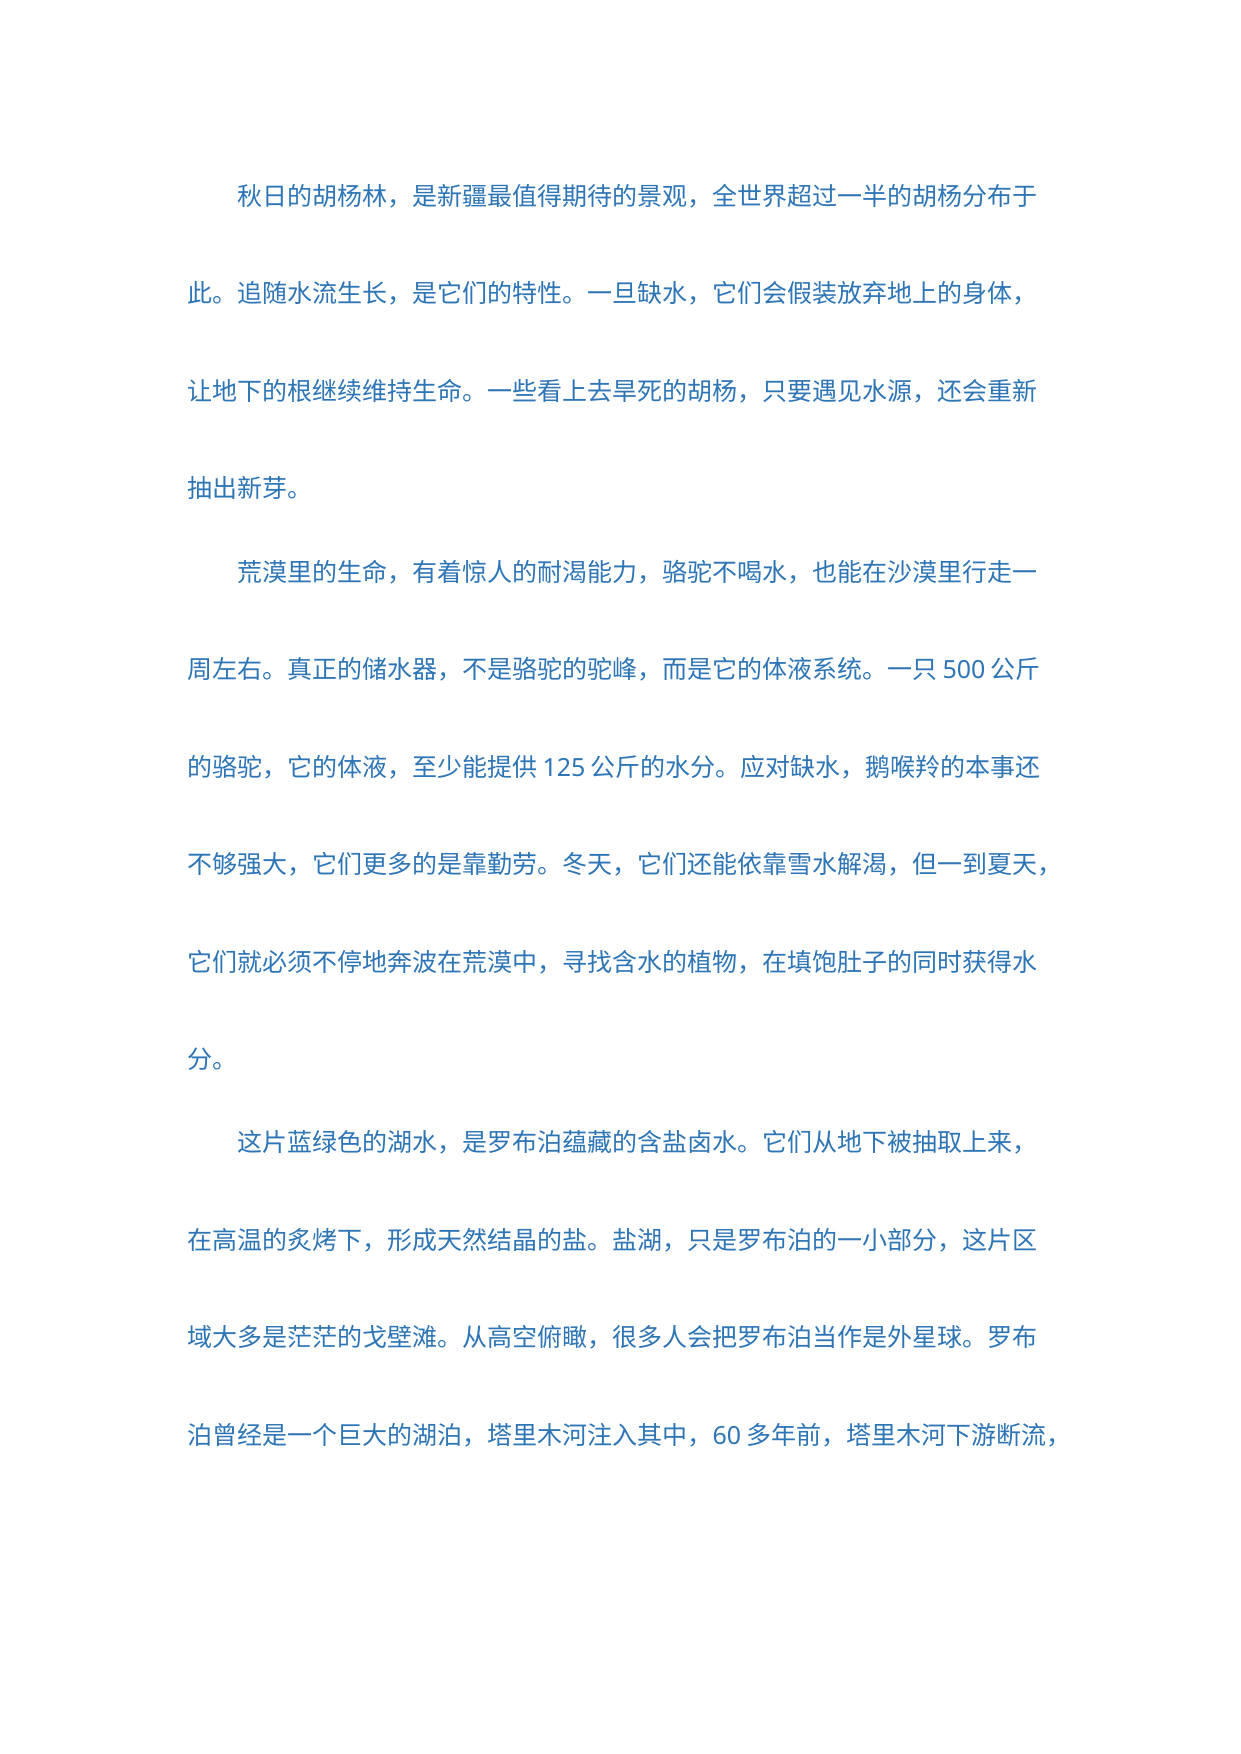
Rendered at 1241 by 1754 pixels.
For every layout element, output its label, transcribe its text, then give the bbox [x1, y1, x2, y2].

text 荒漠里的生命，有着惊人的耐渴能力，骆驼不喝水，也能在沙漠里行走一周左右。真正的储水器，不是骆驼的驼峰，而是它的体液系统。一只500公斤的骆驼，它的体液，至少能提供125公斤的水分。应对缺水，鹅喉羚的本事还不够强大，它们更多的是靠勤劳。冬天，它们还能依靠雪水解渴，但一到夏天，它们就必须不停地奔波在荒漠中，寻找含水的植物，在填饱肚子的同时获得水分。 [187, 538, 1053, 1090]
text 秋日的胡杨林，是新疆最值得期待的景观，全世界超过一半的胡杨分布于此。追随水流生长，是它们的特性。一旦缺水，它们会假装放弃地上的身体，让地下的根继续维持生命。一些看上去旱死的胡杨，只要遇见水源，还会重新抽出新芽。 [187, 162, 1053, 519]
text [187, 1108, 1053, 1466]
